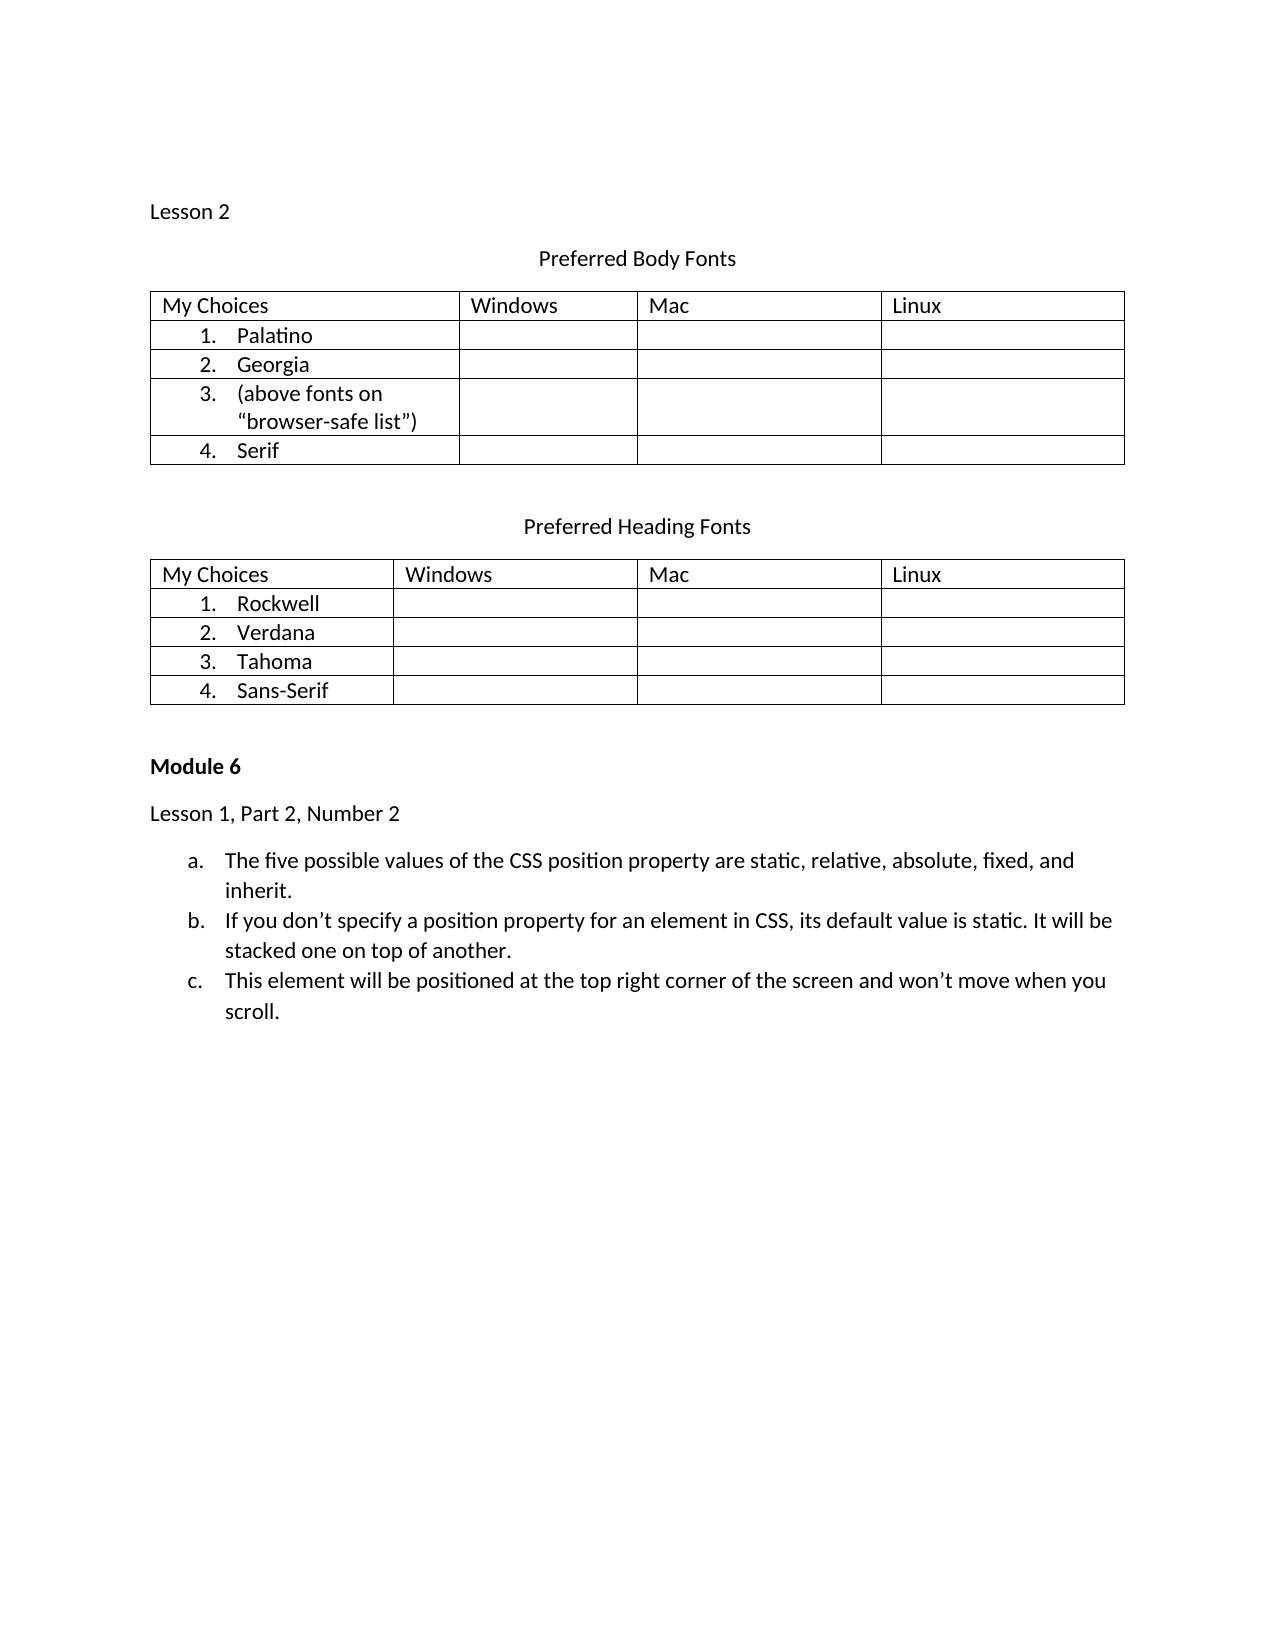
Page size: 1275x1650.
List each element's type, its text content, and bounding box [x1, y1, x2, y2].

table_header Mac [638, 292, 881, 320]
table_cell Tahoma [151, 647, 393, 675]
table_cell [882, 618, 1124, 646]
table_cell Rockwell [151, 589, 393, 617]
text Preferred Heading Fonts [150, 512, 1125, 540]
table_cell [394, 647, 637, 675]
table_header My Choices [151, 292, 459, 320]
table_cell [882, 676, 1124, 704]
text Module 6 [150, 752, 1125, 780]
table_cell [638, 379, 881, 435]
list This element will be positioned at the top right corner of the screen and won’t move when you scroll. [187, 967, 1125, 1025]
list If you don’t specify a position property for an element in CSS, its default value is static. It will be stacked one on top of another. [187, 906, 1125, 964]
table_cell [882, 321, 1124, 349]
list The five possible values of the CSS position property are static, relative, absolute, fixed, and inherit. [187, 846, 1125, 904]
table_cell [638, 350, 881, 378]
table_cell Georgia [151, 350, 459, 378]
table_header Linux [882, 292, 1124, 320]
table_cell [394, 618, 637, 646]
table_cell [394, 676, 637, 704]
table_cell [638, 676, 881, 704]
table_cell [638, 436, 881, 464]
text Lesson 1, Part 2, Number 2 [150, 799, 1125, 827]
table_cell [882, 647, 1124, 675]
table_cell [638, 321, 881, 349]
table_cell [460, 350, 637, 378]
table_cell [638, 618, 881, 646]
table_cell [882, 436, 1124, 464]
table_cell [394, 589, 637, 617]
table_header Windows [460, 292, 637, 320]
table_cell [460, 436, 637, 464]
table_cell Verdana [151, 618, 393, 646]
table_cell Palatino [151, 321, 459, 349]
table_cell Serif [151, 436, 459, 464]
table_cell Sans-Serif [151, 676, 393, 704]
text Preferred Body Fonts [150, 244, 1125, 272]
table_header Windows [394, 560, 637, 588]
table_header Linux [882, 560, 1124, 588]
table_cell [460, 321, 637, 349]
table_cell [882, 379, 1124, 435]
table_header Mac [638, 560, 881, 588]
table_cell [638, 647, 881, 675]
table_header My Choices [151, 560, 393, 588]
table_cell (above fonts on “browser-safe list”) [151, 379, 459, 435]
text Lesson 2 [150, 197, 1125, 225]
table_cell [638, 589, 881, 617]
table_cell [882, 589, 1124, 617]
table_cell [882, 350, 1124, 378]
table_cell [460, 379, 637, 435]
